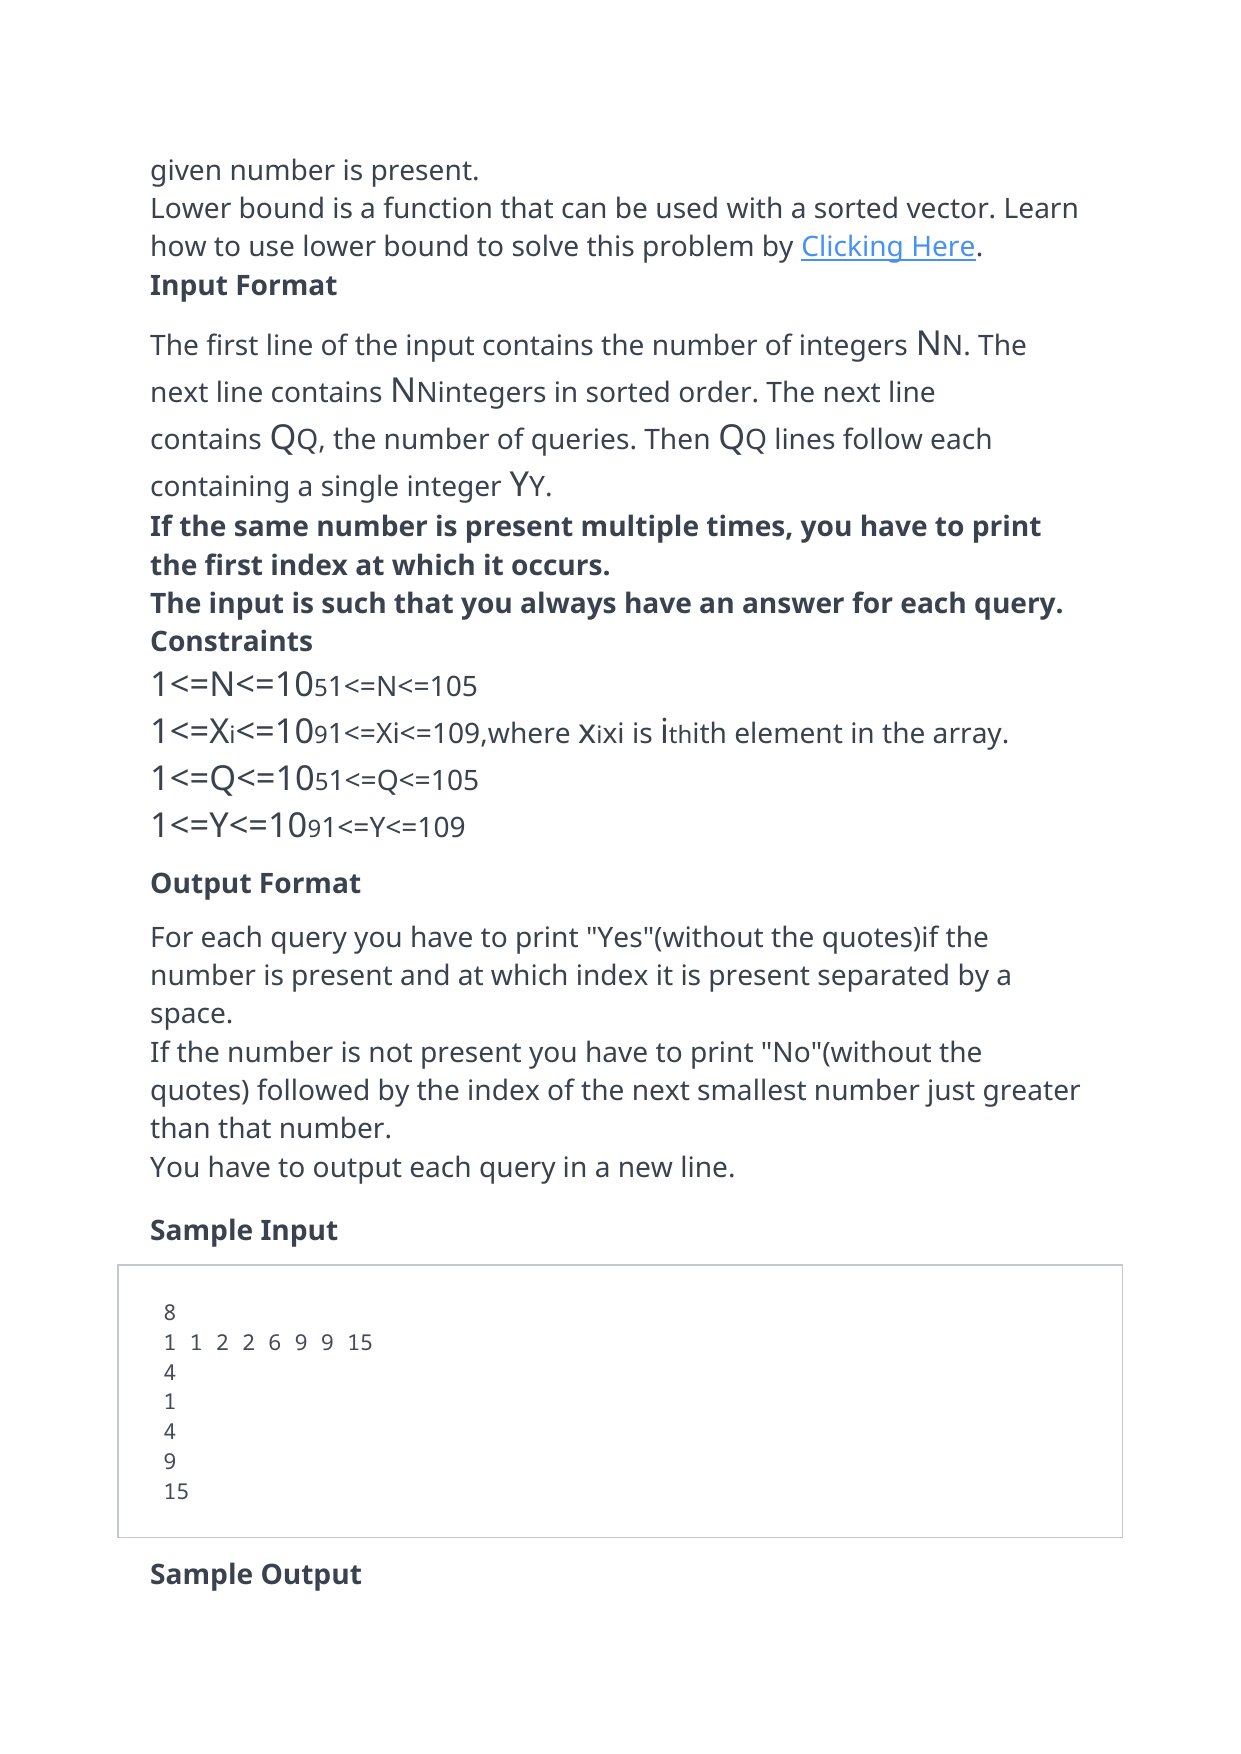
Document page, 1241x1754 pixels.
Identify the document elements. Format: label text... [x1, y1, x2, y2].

text Output Format [150, 863, 1090, 901]
text 1 1 2 2 6 9 9 15 [150, 1327, 1090, 1357]
text 4 [150, 1416, 1090, 1443]
text 1 [150, 1386, 1090, 1416]
text 15 [119, 1443, 1122, 1537]
text Input Format [150, 265, 1090, 303]
text 8 [119, 1266, 1122, 1327]
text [150, 150, 1090, 265]
text Sample Output [150, 1554, 1090, 1592]
text For each query you have to print "Yes"(without the quotes)if the number is present and at which index it is present separated by a space. If the number is not present you have to print "No"(without the quotes) followed by the index of the next smallest number just greater than that number. You have to output each query in a new line. [150, 917, 1090, 1185]
text 4 [150, 1357, 1090, 1386]
text Constraints 1<=N<=1051<=N<=105 1<=Xi<=1091<=Xi<=109,where xixi is ithith element in the array. 1<=Q<=1051<=Q<=105 1<=Y<=1091<=Y<=109 [150, 621, 1090, 847]
text The first line of the input contains the number of integers NN. The next line contains NNintegers in sorted order. The next line contains QQ, the number of queries. Then QQ lines follow each containing a single integer YY. If the same number is present multiple times, you have to print the first index at which it occurs. The input is such that you always have an answer for each query. [150, 319, 1090, 621]
text Sample Input [150, 1210, 1090, 1248]
